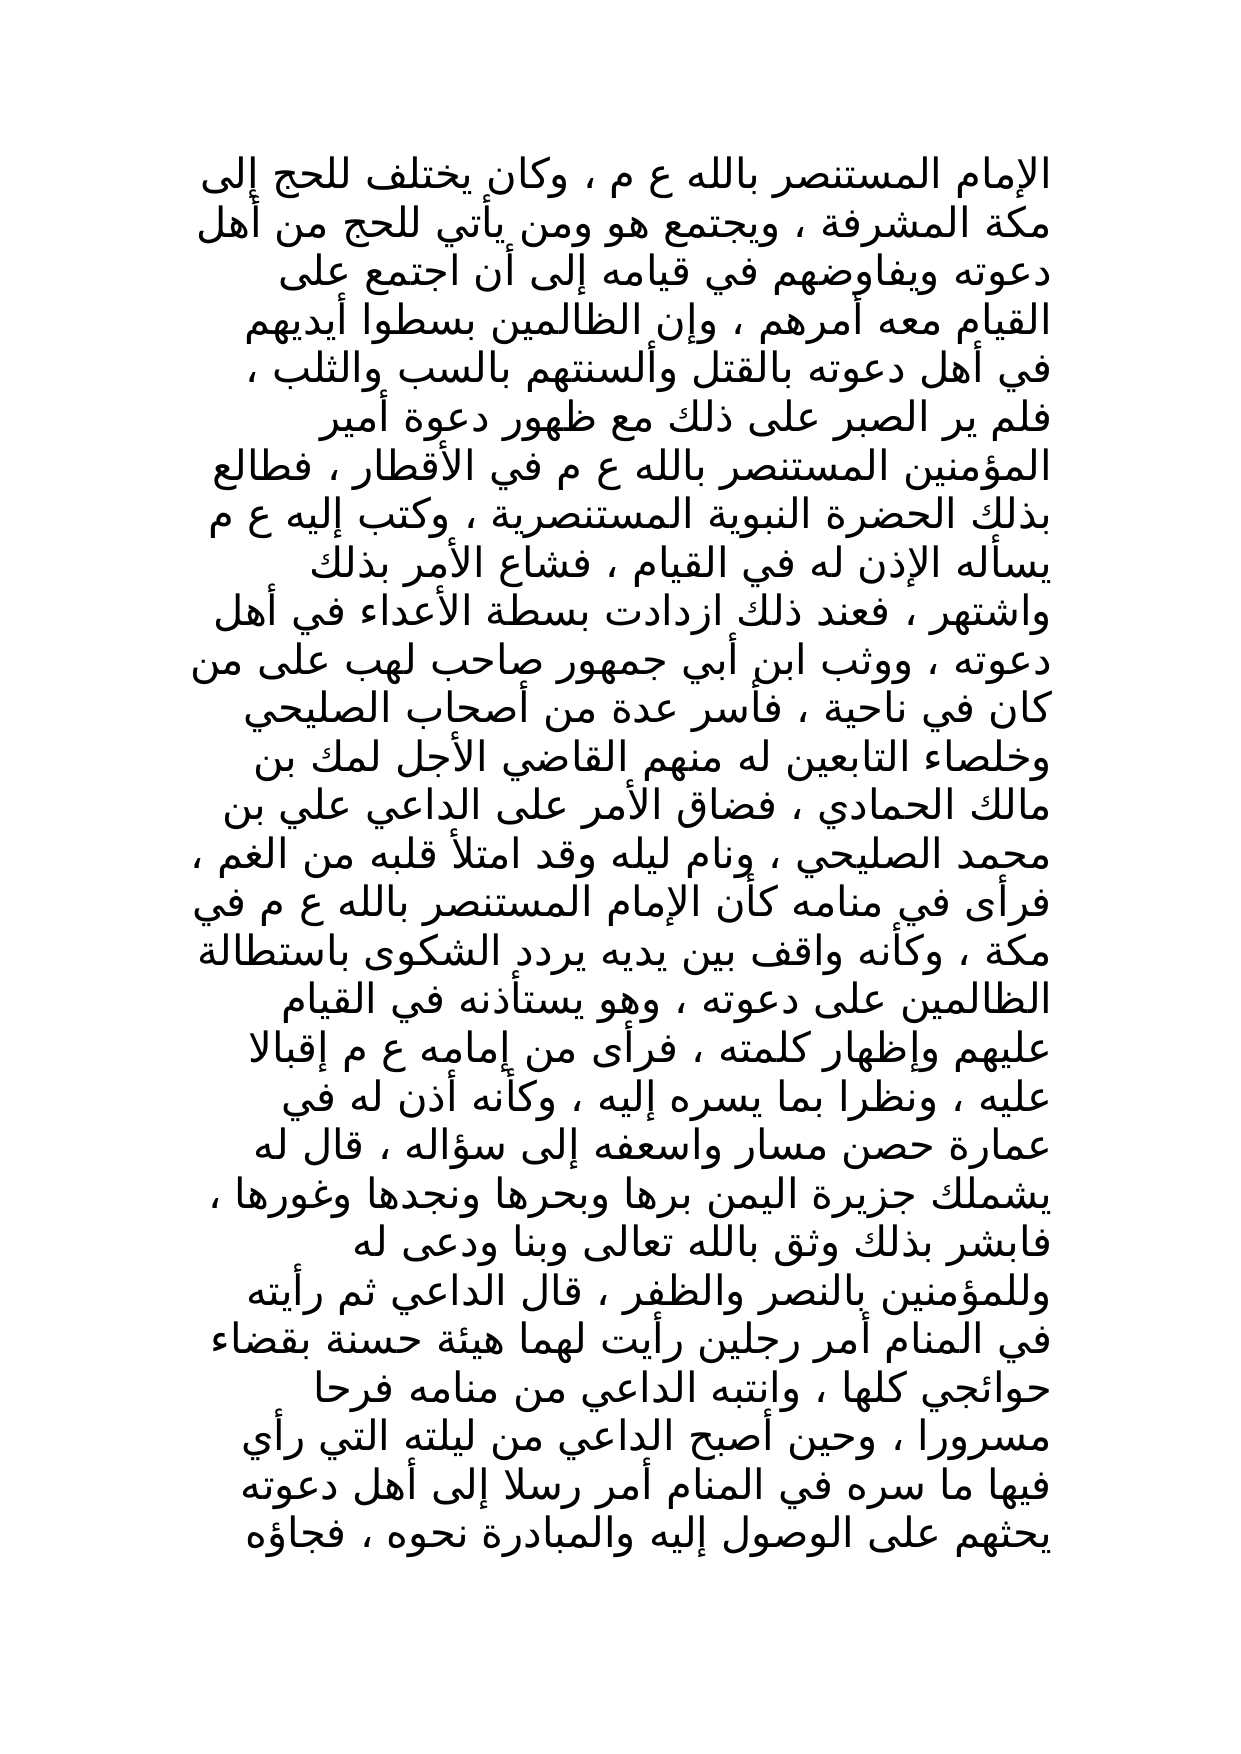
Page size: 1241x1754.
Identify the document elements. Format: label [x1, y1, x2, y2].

list [187, 150, 1053, 1558]
